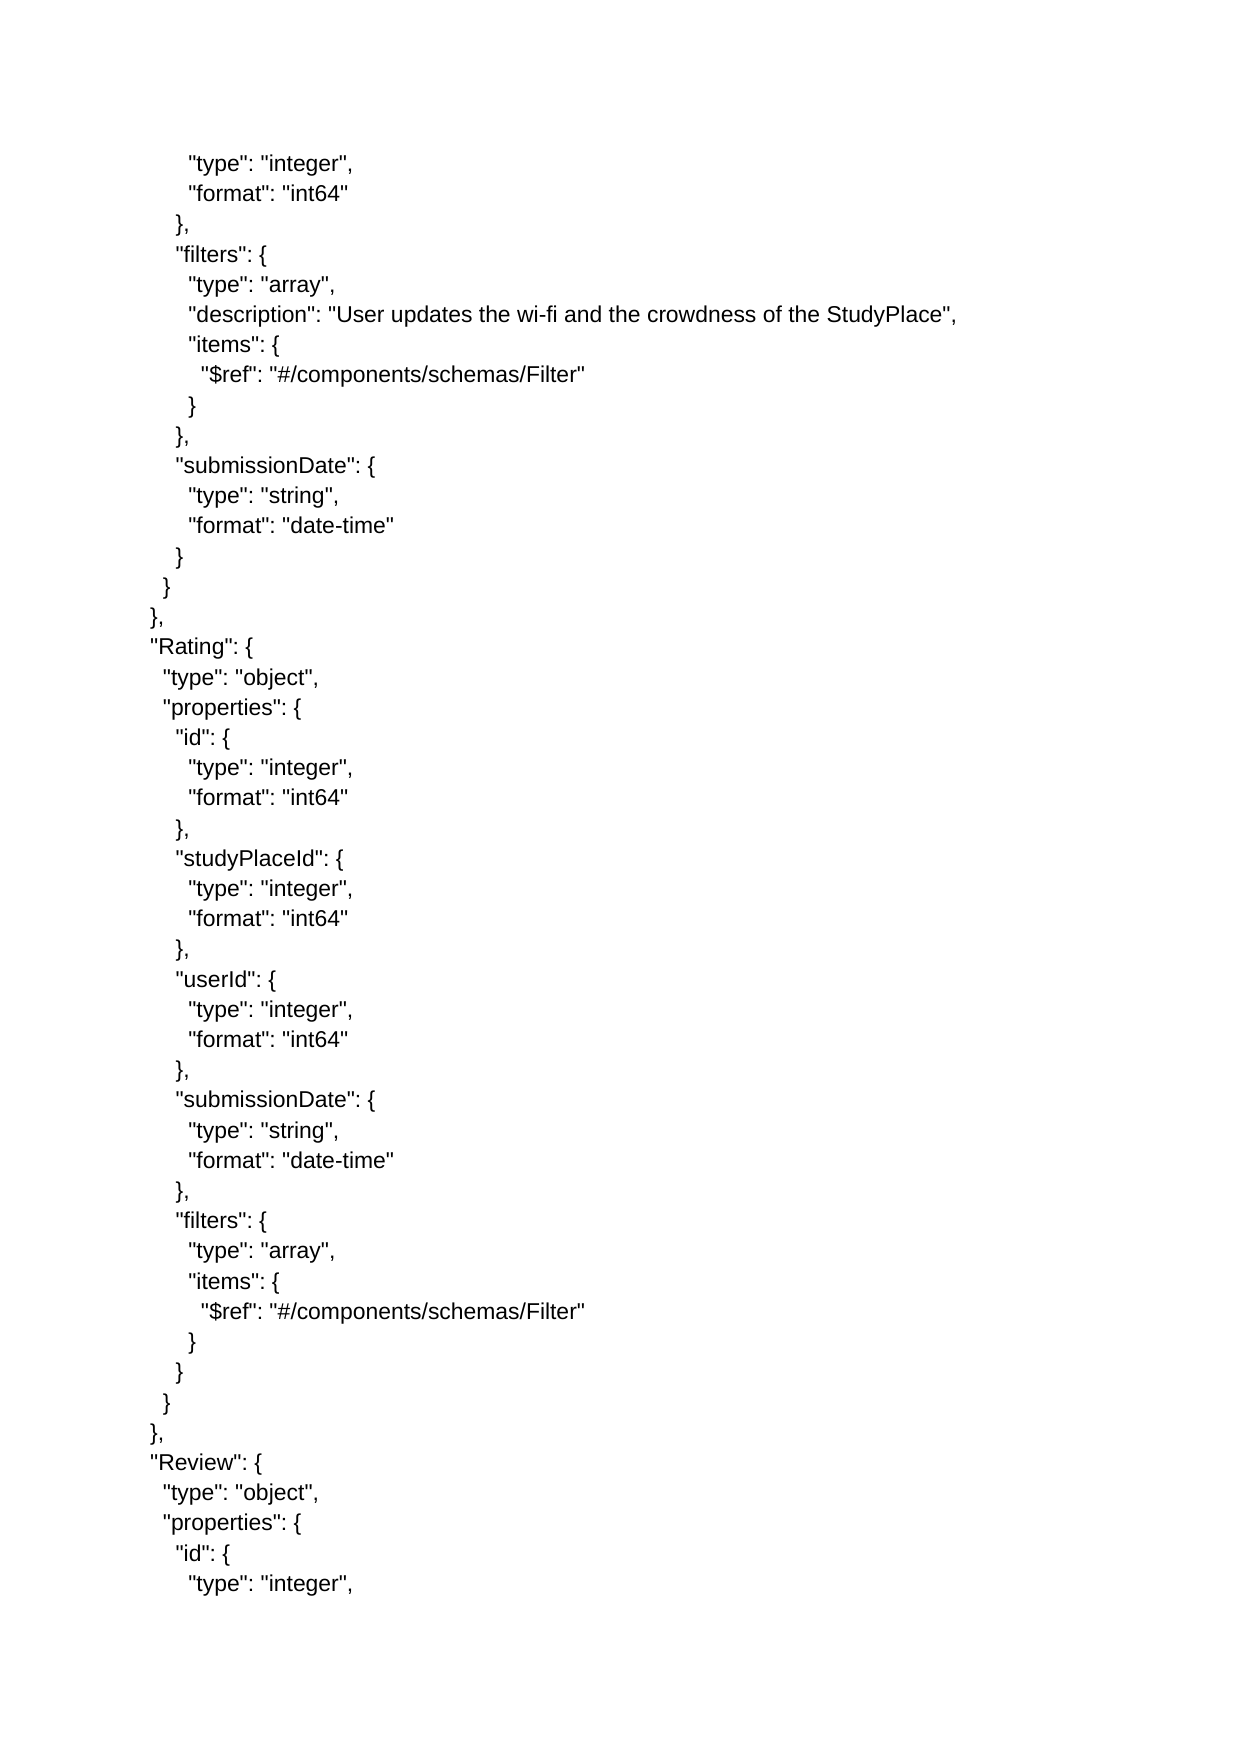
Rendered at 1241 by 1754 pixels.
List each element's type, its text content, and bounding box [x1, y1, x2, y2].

text "properties": { [150, 1509, 1090, 1536]
text "id": { [150, 724, 1090, 750]
text }, [150, 603, 1090, 629]
text "userId": { [150, 966, 1090, 992]
text "format": "int64" [150, 905, 1090, 932]
text }, [150, 1177, 1090, 1203]
text "submissionDate": { [150, 452, 1090, 478]
text } [150, 1328, 1090, 1354]
text "format": "int64" [150, 180, 1090, 207]
text "properties": { [150, 694, 1090, 720]
text }, [150, 422, 1090, 448]
text "type": "integer", [150, 996, 1090, 1022]
text } [150, 392, 1090, 418]
text "format": "int64" [150, 784, 1090, 811]
text }, [150, 210, 1090, 237]
text "items": { [150, 331, 1090, 358]
text "type": "string", [150, 482, 1090, 509]
text "type": "string", [150, 1117, 1090, 1143]
text "Rating": { [150, 633, 1090, 660]
text "format": "date-time" [150, 1147, 1090, 1173]
text "type": "array", [150, 271, 1090, 297]
text "type": "integer", [150, 875, 1090, 901]
text "submissionDate": { [150, 1086, 1090, 1113]
text "filters": { [150, 1207, 1090, 1234]
text "$ref": "#/components/schemas/Filter" [150, 1298, 1090, 1324]
text "$ref": "#/components/schemas/Filter" [150, 361, 1090, 388]
text "type": "integer", [150, 1570, 1090, 1596]
text "type": "integer", [150, 754, 1090, 781]
text "id": { [150, 1539, 1090, 1566]
text }, [150, 814, 1090, 841]
text } [150, 1358, 1090, 1385]
text } [150, 573, 1090, 599]
text "format": "int64" [150, 1026, 1090, 1052]
text "type": "object", [150, 663, 1090, 690]
text } [150, 543, 1090, 569]
text } [150, 1388, 1090, 1415]
text "format": "date-time" [150, 512, 1090, 539]
text "filters": { [150, 241, 1090, 267]
text "type": "integer", [150, 150, 1090, 176]
text "type": "object", [150, 1479, 1090, 1506]
text "type": "array", [150, 1237, 1090, 1264]
text }, [150, 935, 1090, 962]
text }, [150, 1056, 1090, 1083]
text "items": { [150, 1268, 1090, 1294]
text }, [150, 1419, 1090, 1445]
text "studyPlaceId": { [150, 845, 1090, 871]
text "Review": { [150, 1449, 1090, 1475]
text "description": "User updates the wi-fi and the crowdness of the StudyPlace", [150, 301, 1090, 327]
